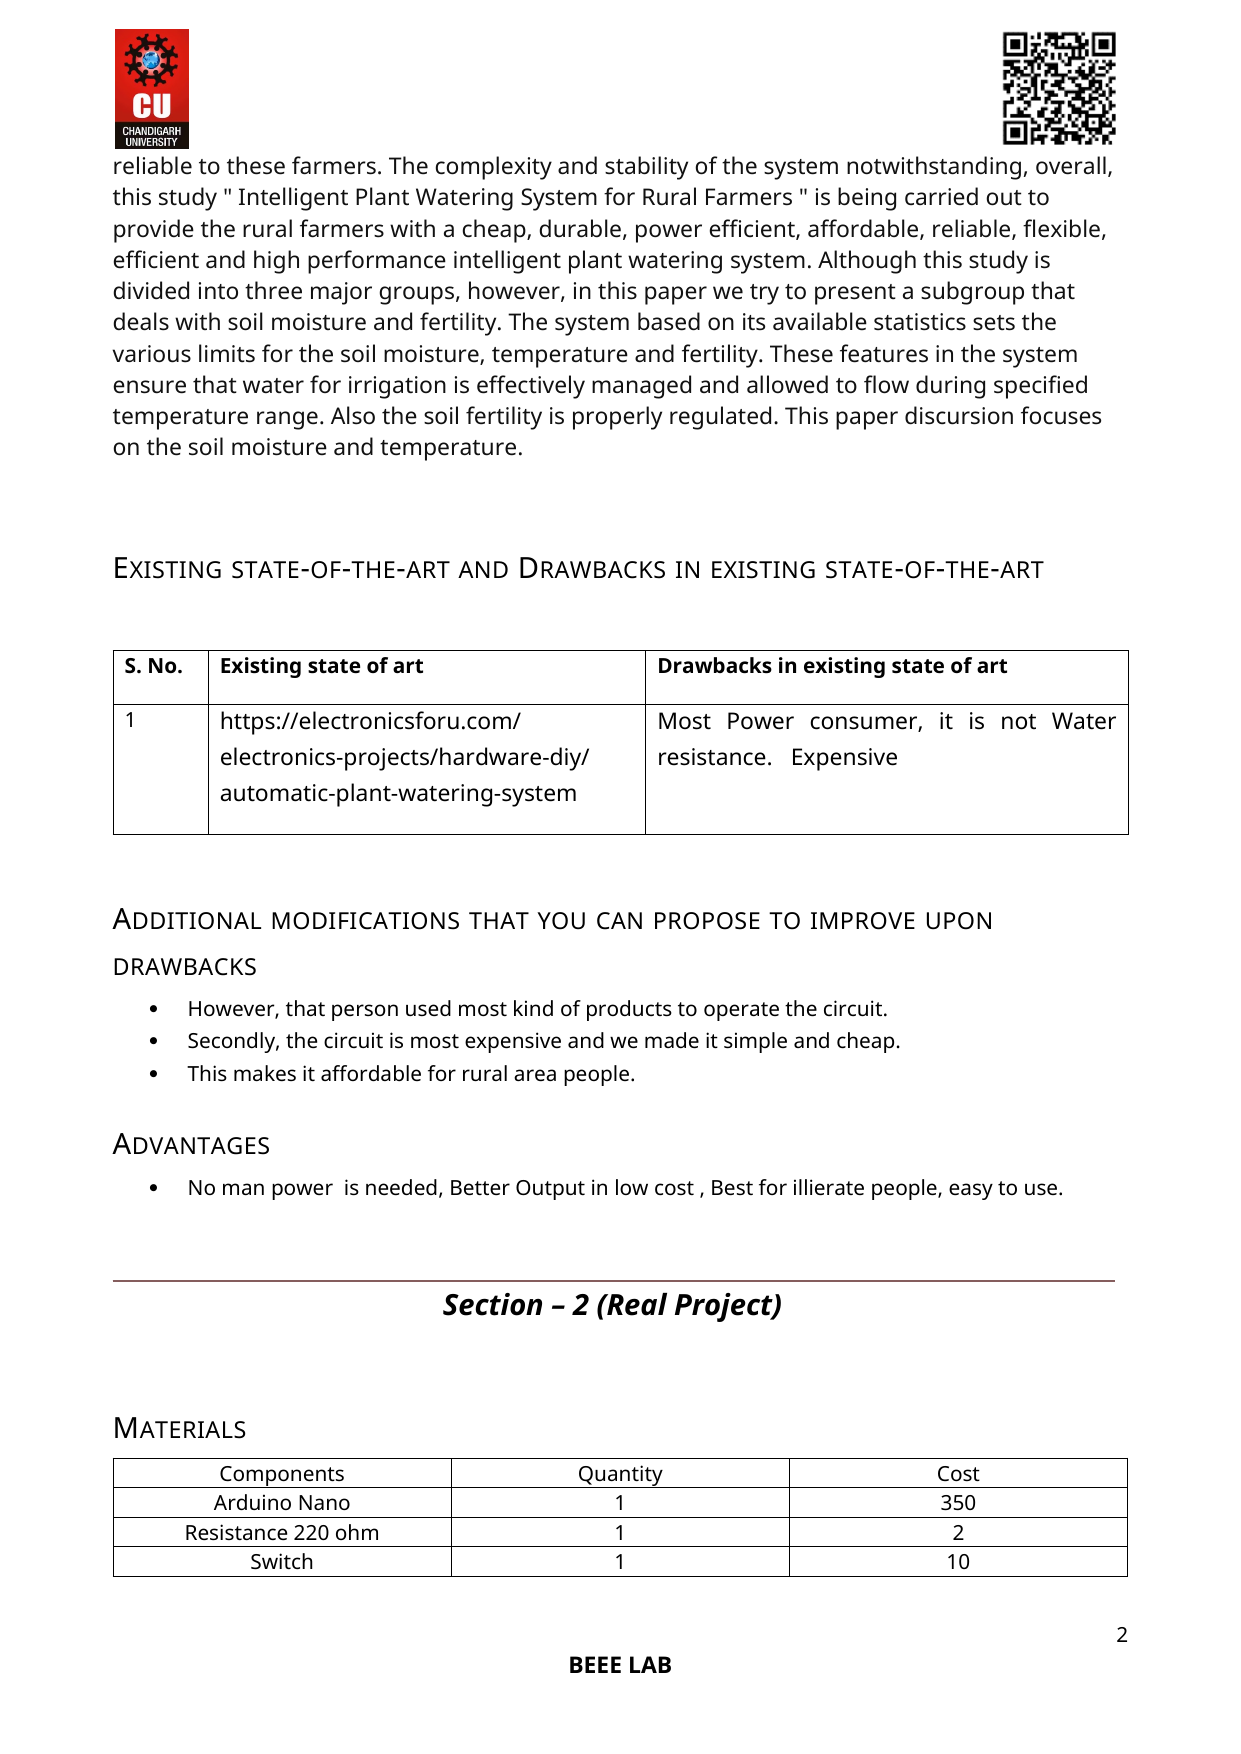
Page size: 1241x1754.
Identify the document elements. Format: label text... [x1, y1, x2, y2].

list No man power is needed, Better Output in low cost , Best for illierate people, easy to use. [150, 1173, 1128, 1201]
table_cell Arduino Nano [114, 1488, 451, 1517]
list Secondly, the circuit is most expensive and we made it simple and cheap. [150, 1026, 1128, 1055]
table_cell https://electronicsforu.com/electronics-projects/hardware-diy/automatic-plant-watering-system [209, 705, 645, 833]
table_cell 10 [790, 1547, 1127, 1576]
table_header Components [114, 1459, 451, 1487]
table_cell 1 [452, 1518, 789, 1546]
table_cell Most Power consumer, it is not Water resistance. Expensive [646, 705, 1128, 833]
subtitle Additional modifications that you can propose to improve upon drawbacks [112, 898, 1128, 984]
table_cell 1 [114, 705, 208, 833]
subtitle Advantages [112, 1123, 1128, 1163]
table_cell 1 [452, 1547, 789, 1576]
table_header S. No. [114, 651, 208, 704]
list However, that person used most kind of products to operate the circuit. [150, 994, 1128, 1022]
table_header Existing state of art [209, 651, 645, 704]
text Section – 2 (Real Project) [112, 1281, 1115, 1323]
picture [115, 29, 189, 149]
table_header Quantity [452, 1459, 789, 1487]
picture [1000, 30, 1119, 150]
table_cell Resistance 220 ohm [114, 1518, 451, 1546]
table_cell Switch [114, 1547, 451, 1576]
table_cell 2 [790, 1518, 1127, 1546]
table_cell 1 [452, 1488, 789, 1517]
list This makes it affordable for rural area people. [150, 1059, 1128, 1087]
table_header Drawbacks in existing state of art [646, 651, 1128, 704]
table_header Cost [790, 1459, 1127, 1487]
subtitle Existing state-of-the-art and Drawbacks in existing state-of-the-art [112, 547, 1128, 587]
subtitle Materials [112, 1408, 1128, 1447]
table_cell 350 [790, 1488, 1127, 1517]
